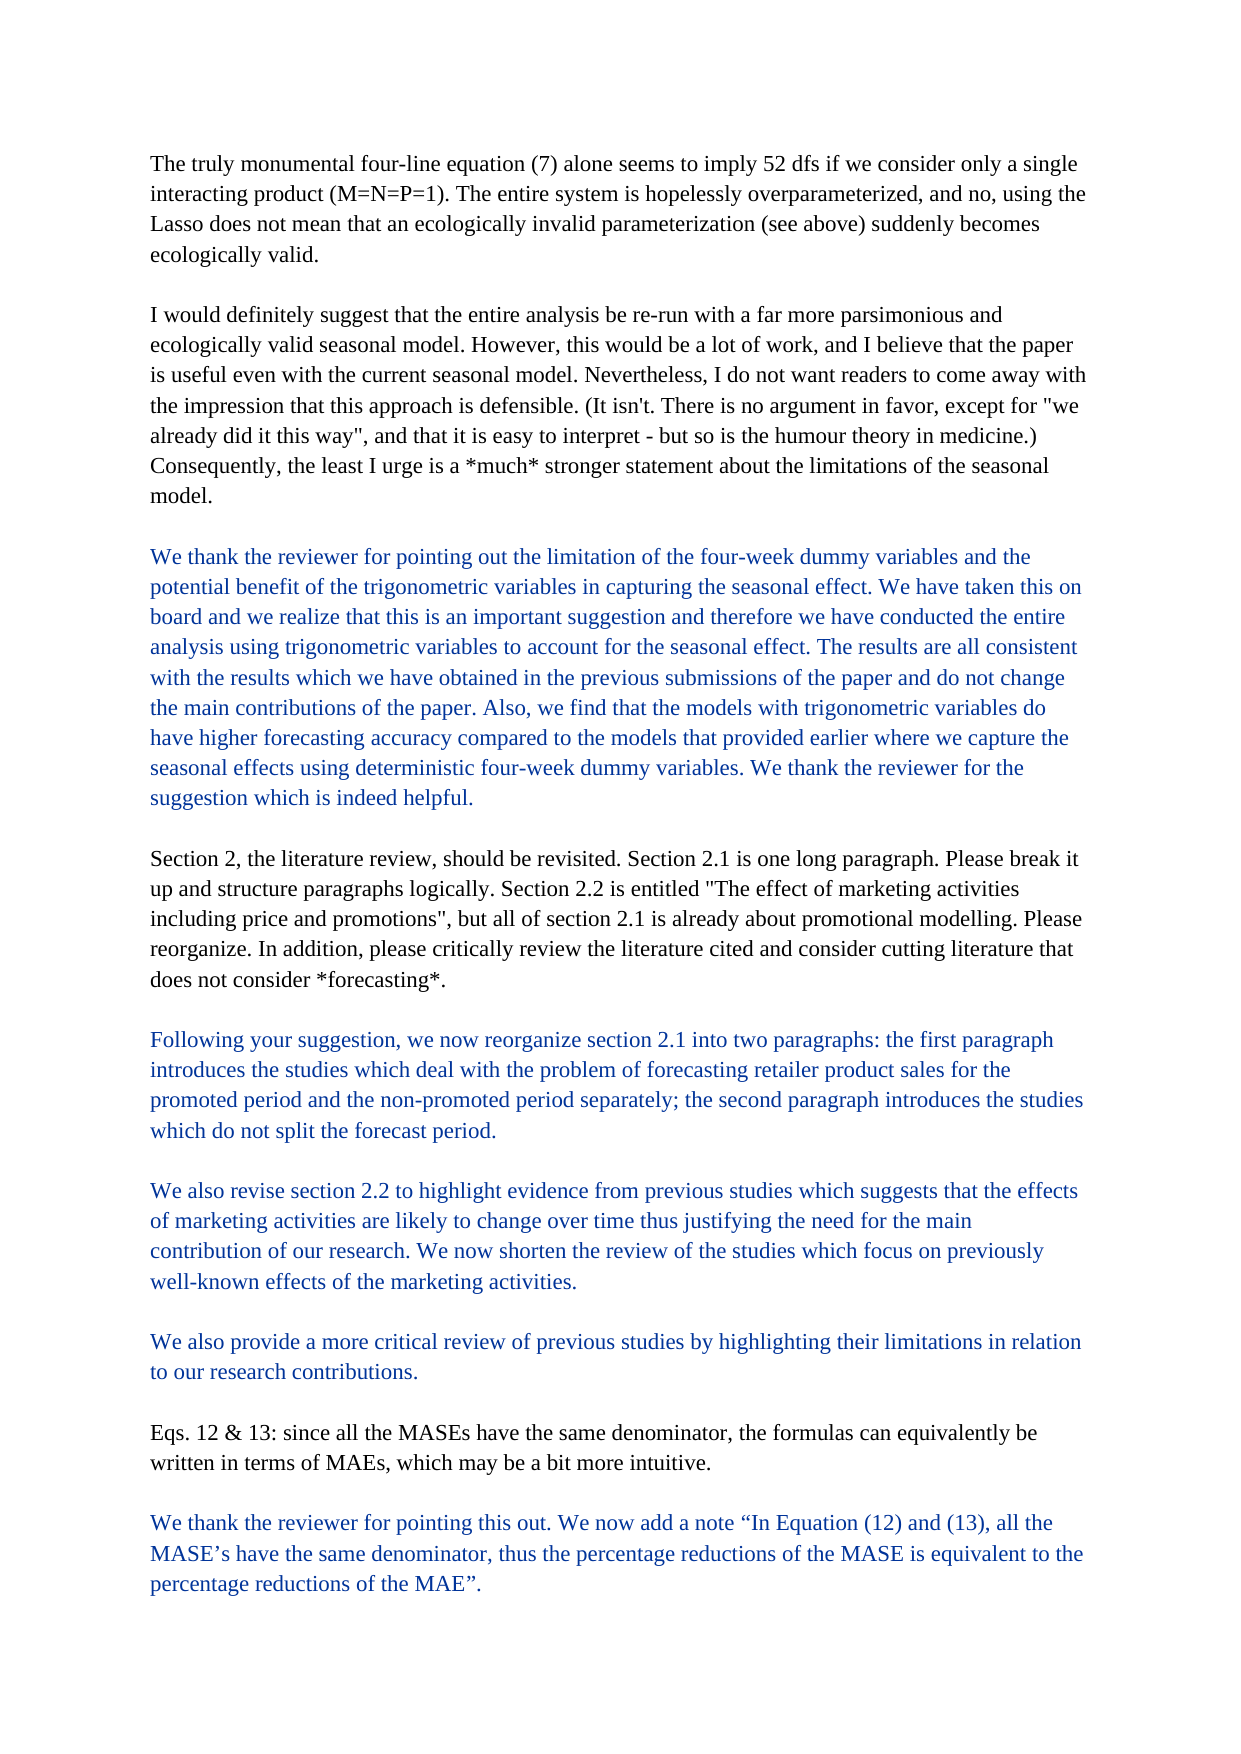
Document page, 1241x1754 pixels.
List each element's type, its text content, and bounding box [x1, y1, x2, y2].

text I would definitely suggest that the entire analysis be re-run with a far more parsimonious and ecologically valid seasonal model. However, this would be a lot of work, and I believe that the paper is useful even with the current seasonal model. Nevertheless, I do not want readers to come away with the impression that this approach is defensible. (It isn't. There is no argument in favor, except for "we already did it this way", and that it is easy to interpret - but so is the humour theory in medicine.) Consequently, the least I urge is a *much* stronger statement about the limitations of the seasonal model. [150, 301, 1090, 509]
text We also revise section 2.2 to highlight evidence from previous studies which suggests that the effects of marketing activities are likely to change over time thus justifying the need for the main contribution of our research. We now shorten the review of the studies which focus on previously well-known effects of the marketing activities. [150, 1177, 1090, 1294]
text We thank the reviewer for pointing out the limitation of the four-week dummy variables and the potential benefit of the trigonometric variables in capturing the seasonal effect. We have taken this on board and we realize that this is an important suggestion and therefore we have conducted the entire analysis using trigonometric variables to account for the seasonal effect. The results are all consistent with the results which we have obtained in the previous submissions of the paper and do not change the main contributions of the paper. Also, we find that the models with trigonometric variables do have higher forecasting accuracy compared to the models that provided earlier where we capture the seasonal effects using deterministic four-week dummy variables. We thank the reviewer for the suggestion which is indeed helpful. [150, 543, 1090, 811]
text Following your suggestion, we now reorganize section 2.1 into two paragraphs: the first paragraph introduces the studies which deal with the problem of forecasting retailer product sales for the promoted period and the non-promoted period separately; the second paragraph introduces the studies which do not split the forecast period. [150, 1026, 1090, 1143]
text The truly monumental four-line equation (7) alone seems to imply 52 dfs if we consider only a single interacting product (M=N=P=1). The entire system is hopelessly overparameterized, and no, using the Lasso does not mean that an ecologically invalid parameterization (see above) suddenly becomes ecologically valid. [150, 150, 1090, 267]
text We also provide a more critical review of previous studies by highlighting their limitations in relation to our research contributions. [150, 1328, 1090, 1385]
text We thank the reviewer for pointing this out. We now add a note “In Equation (12) and (13), all the MASE’s have the same denominator, thus the percentage reductions of the MASE is equivalent to the percentage reductions of the MAE”. [150, 1509, 1090, 1596]
text Eqs. 12 & 13: since all the MASEs have the same denominator, the formulas can equivalently be written in terms of MAEs, which may be a bit more intuitive. [150, 1419, 1090, 1475]
text Section 2, the literature review, should be revisited. Section 2.1 is one long paragraph. Please break it up and structure paragraphs logically. Section 2.2 is entitled "The effect of marketing activities including price and promotions", but all of section 2.1 is already about promotional modelling. Please reorganize. In addition, please critically review the literature cited and consider cutting literature that does not consider *forecasting*. [150, 845, 1090, 992]
